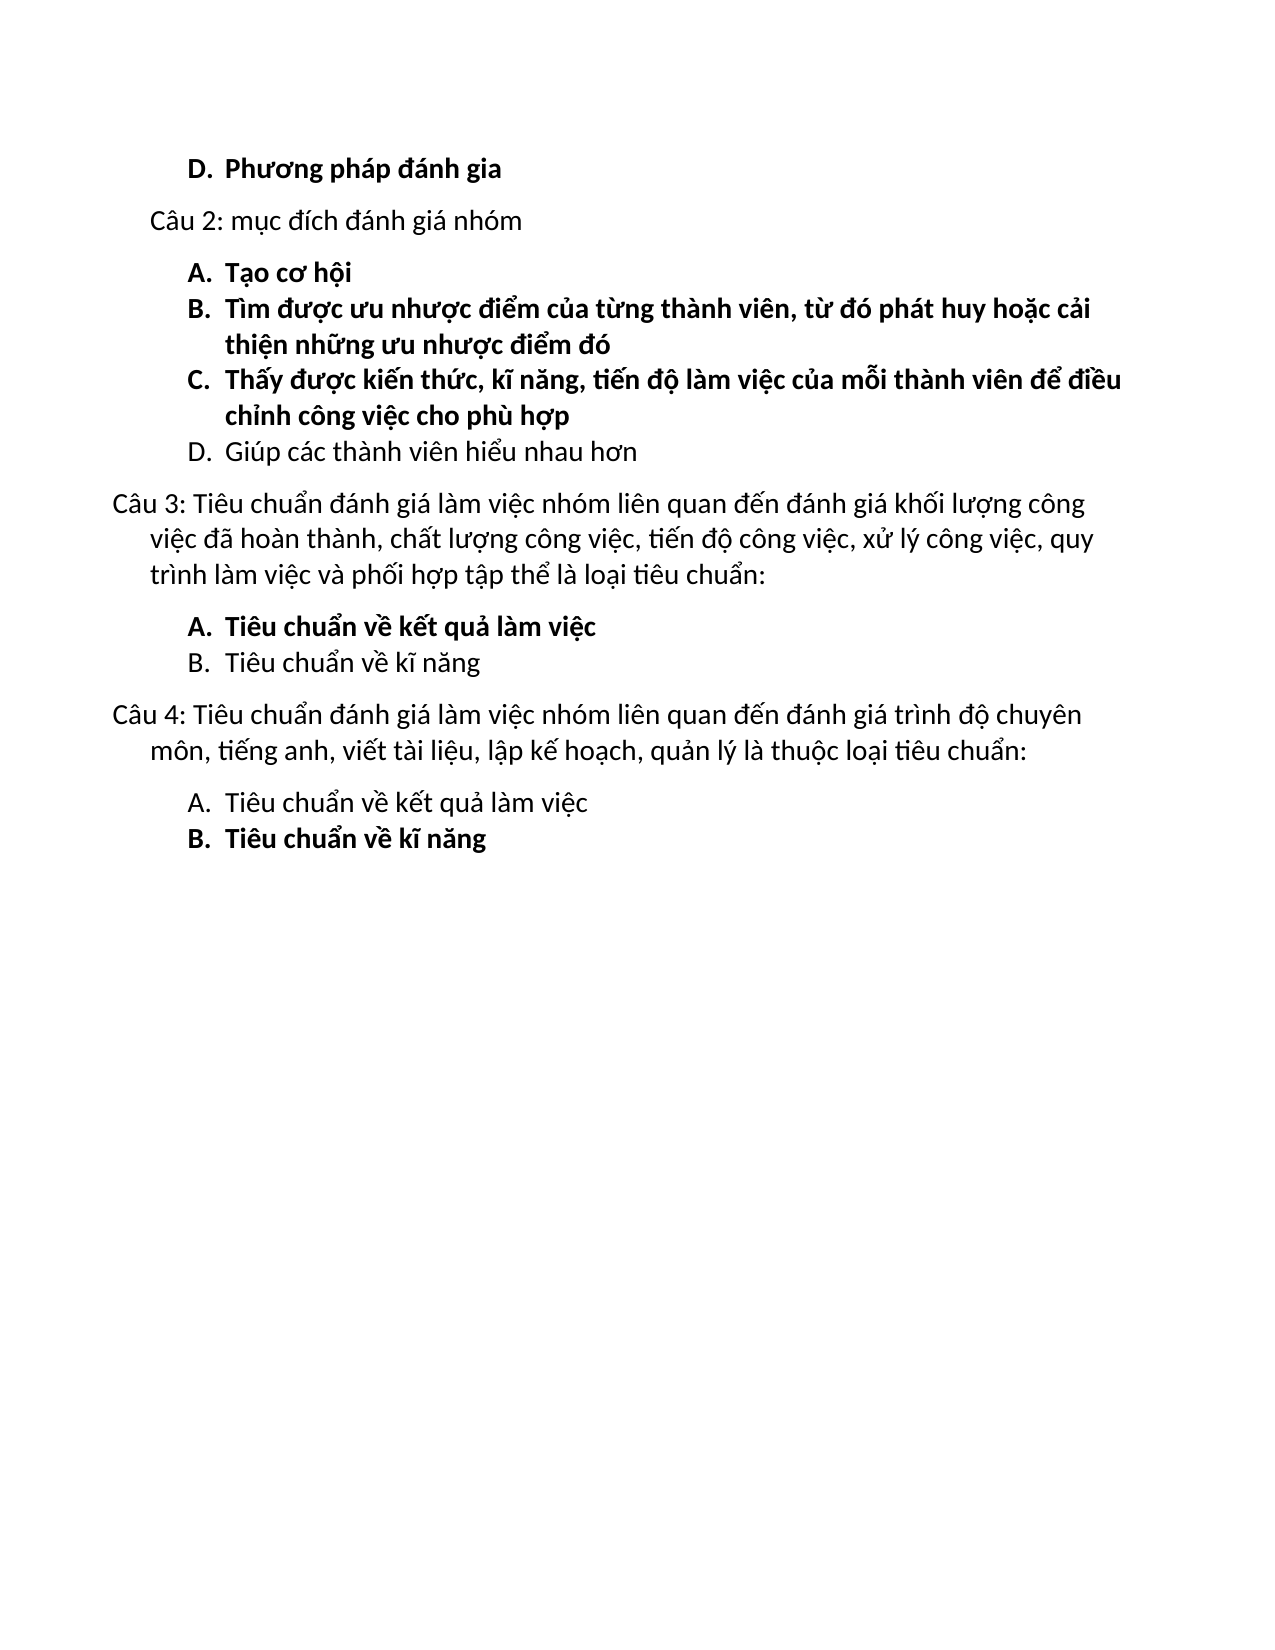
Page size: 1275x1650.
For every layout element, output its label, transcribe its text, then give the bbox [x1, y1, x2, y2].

text Câu 2: mục đích đánh giá nhóm [150, 202, 1125, 238]
list Giúp các thành viên hiểu nhau hơn [187, 433, 1125, 468]
list Thấy được kiến thức, kĩ năng, tiến độ làm việc của mỗi thành viên để điều chỉnh công việc cho phù hợp [187, 361, 1125, 433]
list Tìm được ưu nhược điểm của từng thành viên, từ đó phát huy hoặc cải thiện những ưu nhược điểm đó [187, 290, 1125, 361]
list Tiêu chuẩn về kết quả làm việc [187, 608, 1125, 644]
list Tiêu chuẩn về kết quả làm việc [187, 784, 1125, 820]
list Tiêu chuẩn về kĩ năng [187, 820, 1125, 856]
list Phương pháp đánh gia [187, 150, 1125, 186]
text Câu 4: Tiêu chuẩn đánh giá làm việc nhóm liên quan đến đánh giá trình độ chuyên môn, tiếng anh, viết tài liệu, lập kế hoạch, quản lý là thuộc loại tiêu chuẩn: [112, 696, 1125, 768]
list Tiêu chuẩn về kĩ năng [187, 644, 1125, 680]
text Câu 3: Tiêu chuẩn đánh giá làm việc nhóm liên quan đến đánh giá khối lượng công việc đã hoàn thành, chất lượng công việc, tiến độ công việc, xử lý công việc, quy trình làm việc và phối hợp tập thể là loại tiêu chuẩn: [112, 485, 1125, 592]
list Tạo cơ hội [187, 254, 1125, 290]
